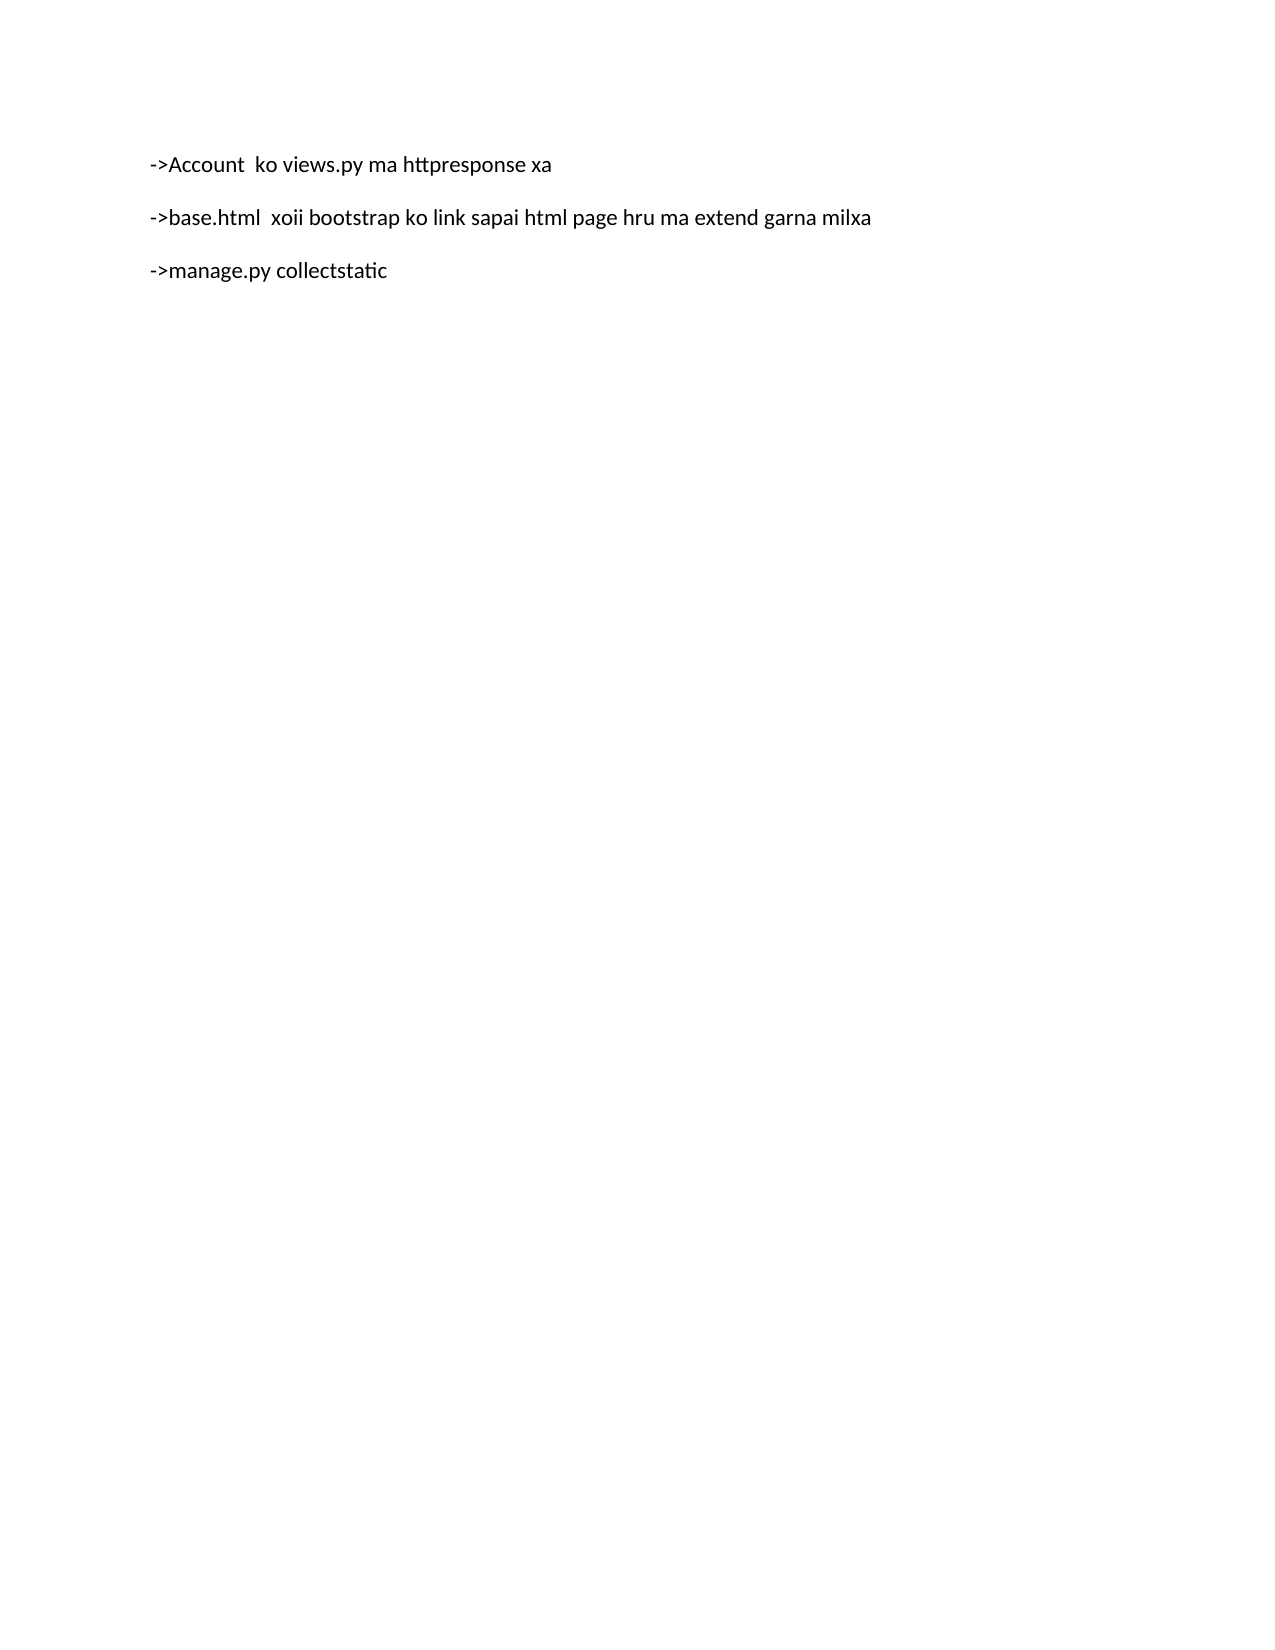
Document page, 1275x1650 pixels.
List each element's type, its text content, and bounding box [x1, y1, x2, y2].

text ->base.html xoii bootstrap ko link sapai html page hru ma extend garna milxa [150, 203, 1125, 231]
text ->manage.py collectstatic [150, 256, 1125, 284]
text ->Account ko views.py ma httpresponse xa [150, 150, 1125, 178]
